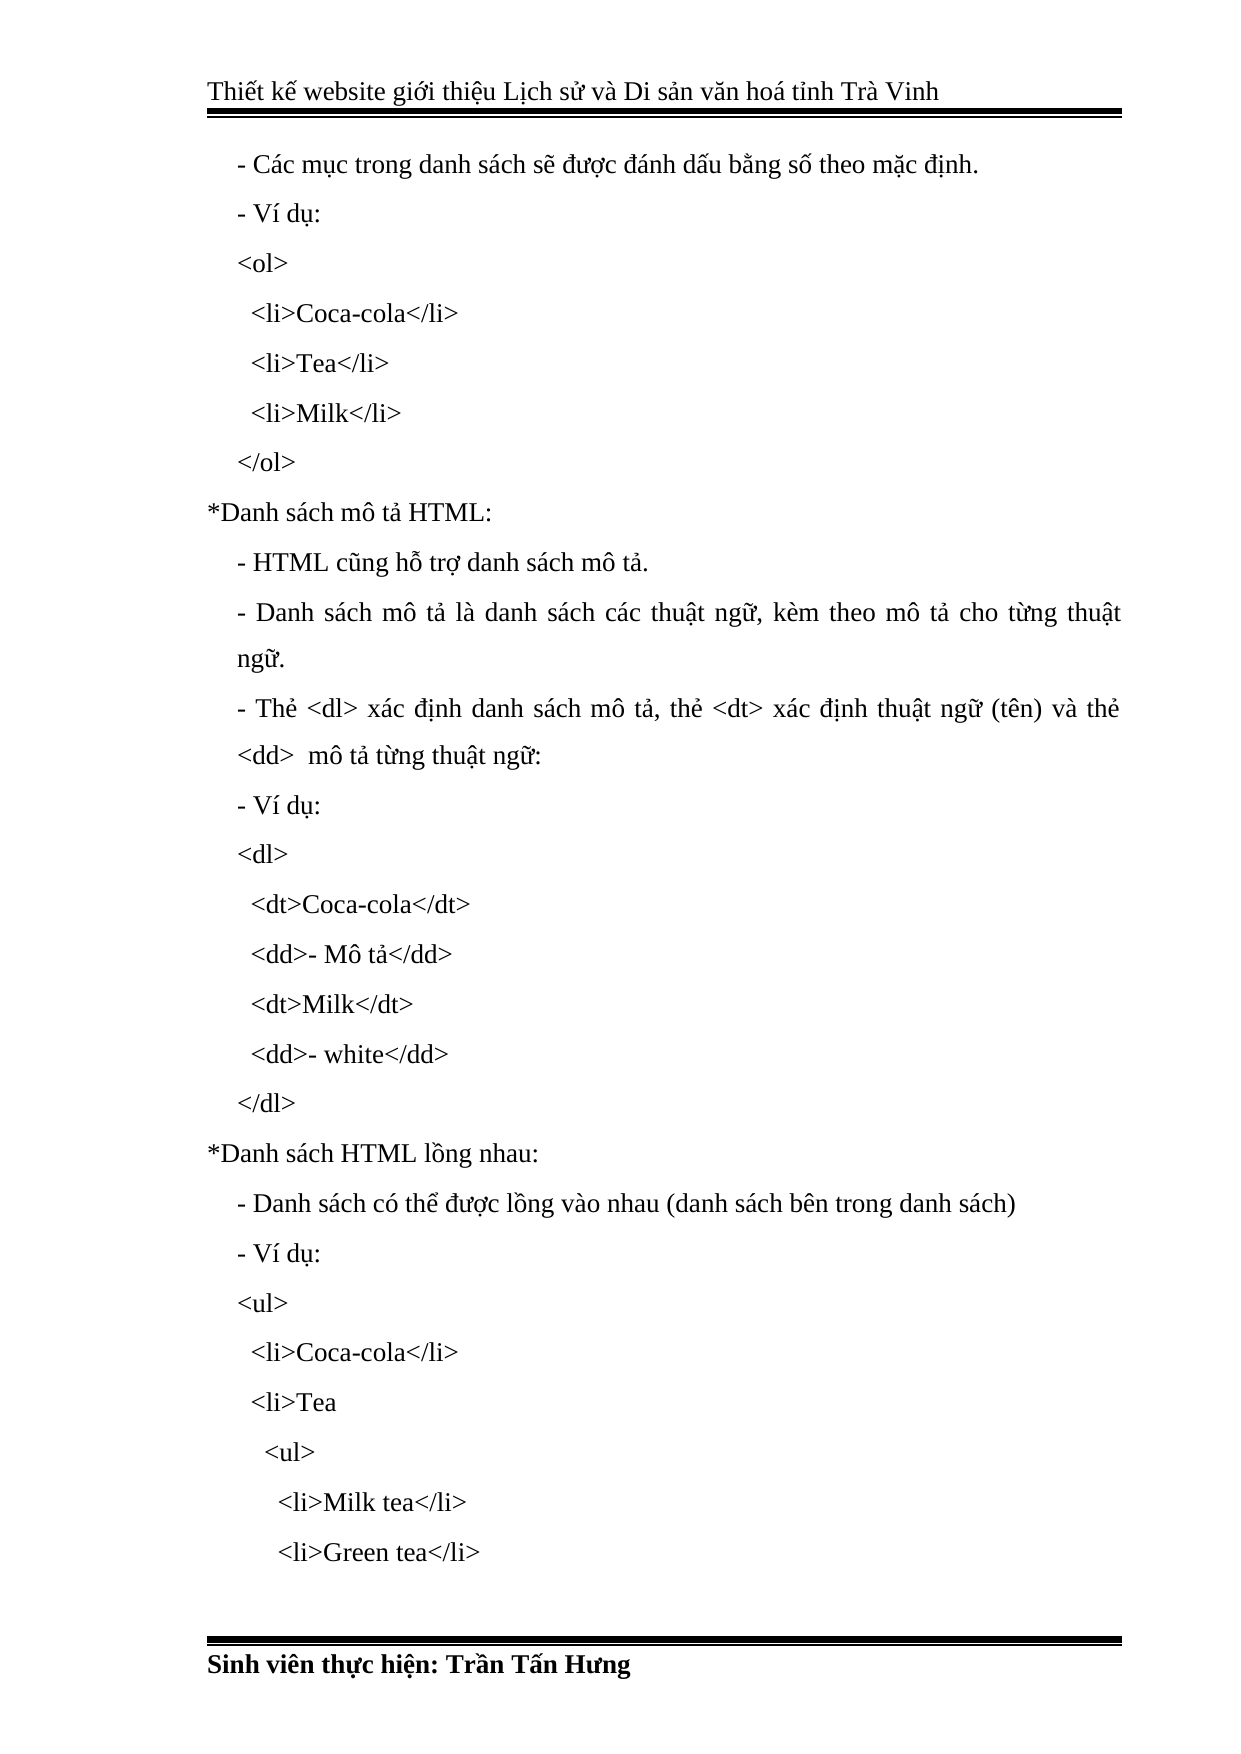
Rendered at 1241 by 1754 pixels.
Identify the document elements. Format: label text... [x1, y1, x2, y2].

text <dt>Coca-cola</dt> [237, 888, 1122, 919]
text <ol> [237, 247, 1122, 278]
text <ul> [237, 1436, 1122, 1467]
text - Các mục trong danh sách sẽ được đánh dấu bằng số theo mặc định. [237, 148, 1122, 179]
text - Ví dụ: [237, 1237, 1122, 1268]
text <li>Coca-cola</li> [237, 1336, 1122, 1368]
text <ul> [237, 1287, 1122, 1318]
text <li>Milk tea</li> [237, 1486, 1122, 1517]
text <li>Coca-cola</li> [237, 297, 1122, 328]
text - Danh sách mô tả là danh sách các thuật ngữ, kèm theo mô tả cho từng thuật ngữ. [237, 596, 1122, 674]
text <li>Green tea</li> [237, 1536, 1122, 1567]
text <li>Tea [237, 1386, 1122, 1417]
text </ol> [237, 446, 1122, 478]
text <li>Milk</li> [237, 397, 1122, 428]
text - HTML cũng hỗ trợ danh sách mô tả. [237, 546, 1122, 577]
text - Ví dụ: [237, 197, 1122, 229]
text <dt>Milk</dt> [237, 988, 1122, 1019]
text - Thẻ <dl> xác định danh sách mô tả, thẻ <dt> xác định thuật ngữ (tên) và thẻ <dd> mô tả từng thuật ngữ: [237, 692, 1122, 770]
text - Danh sách có thể được lồng vào nhau (danh sách bên trong danh sách) [237, 1187, 1122, 1218]
text - Ví dụ: [237, 789, 1122, 820]
text *Danh sách HTML lồng nhau: [207, 1137, 1122, 1168]
text <li>Tea</li> [237, 347, 1122, 378]
text <dd>- Mô tả</dd> [237, 938, 1122, 969]
text <dd>- white</dd> [237, 1038, 1122, 1069]
text <dl> [237, 838, 1122, 870]
text *Danh sách mô tả HTML: [207, 496, 1122, 527]
text </dl> [237, 1087, 1122, 1119]
